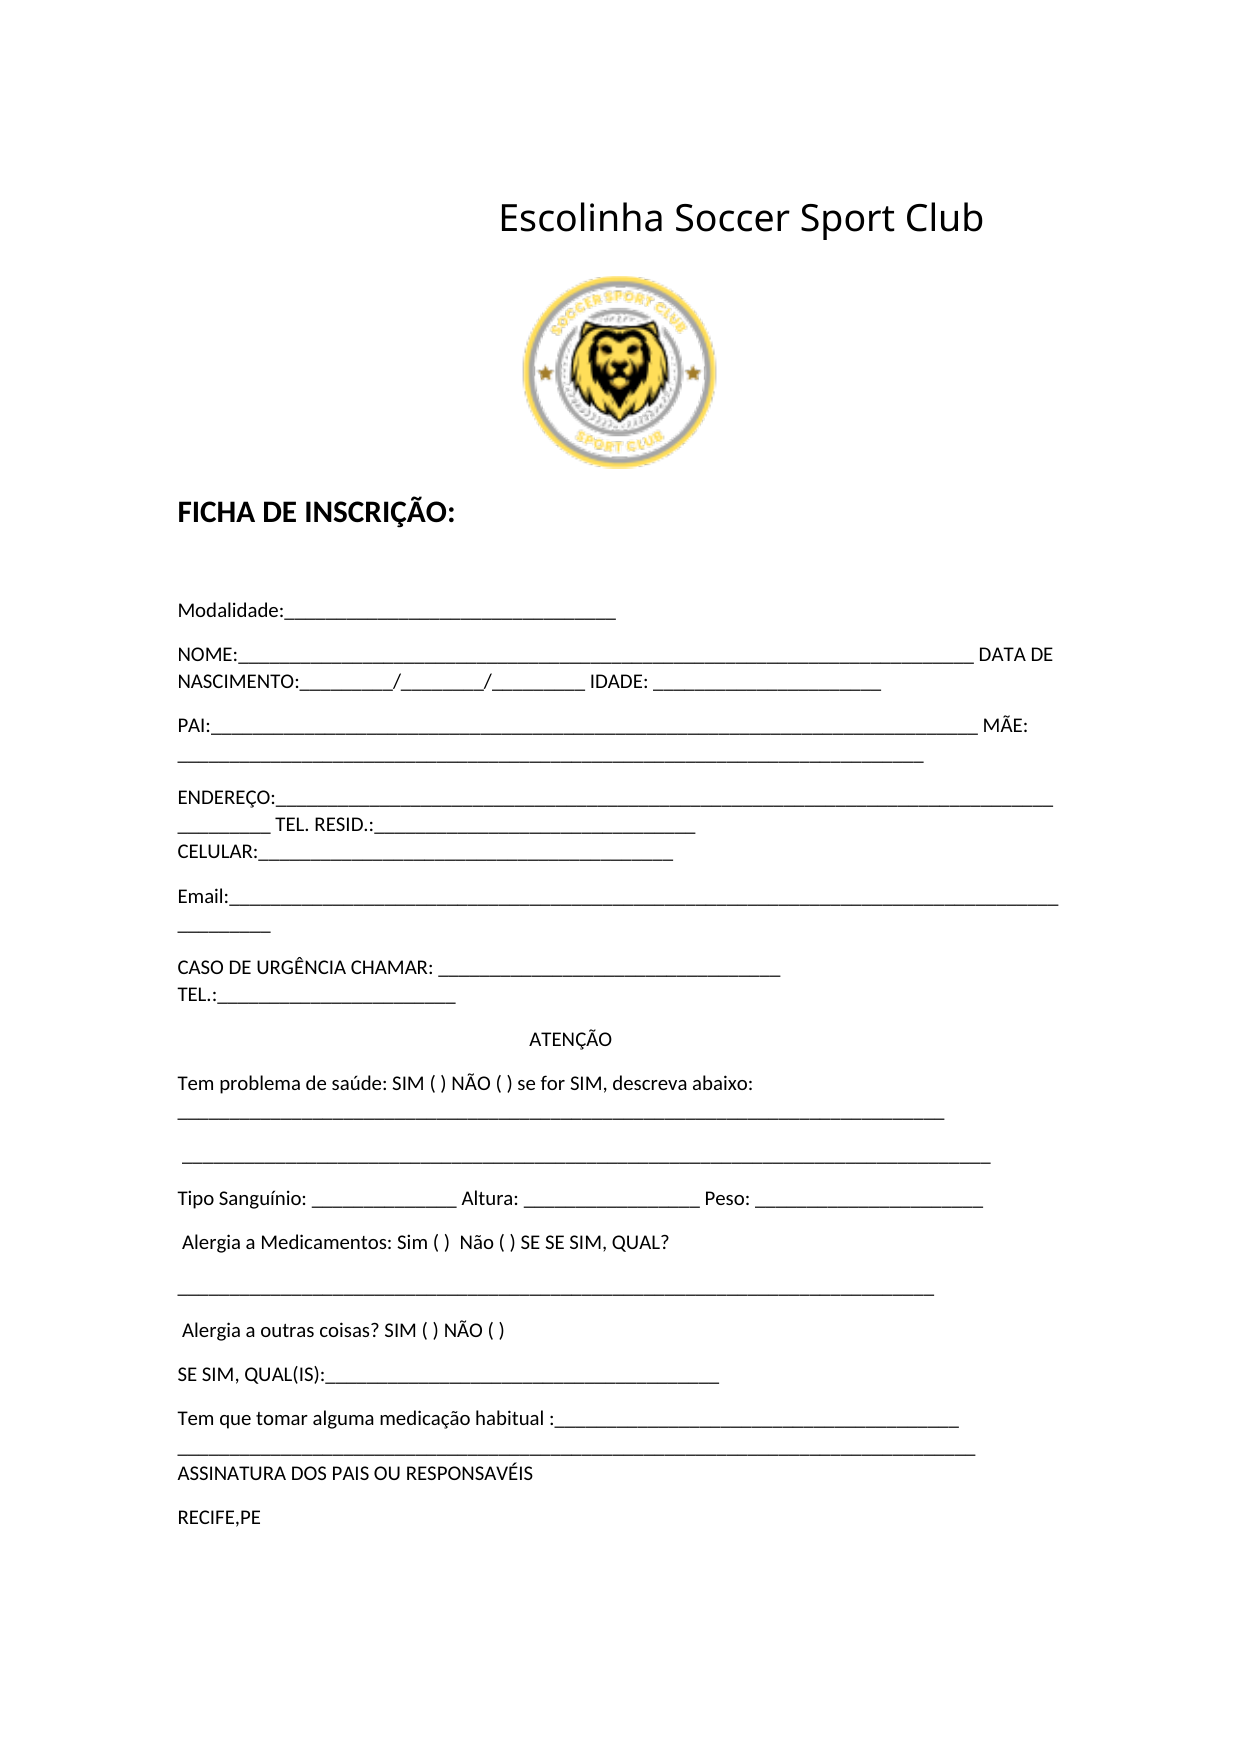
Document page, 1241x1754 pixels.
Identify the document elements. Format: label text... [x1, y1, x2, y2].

text NOME:_______________________________________________________________________ DATA DE NASCIMENTO:_________/________/_________ IDADE: ______________________ [177, 641, 1063, 694]
text ATENÇÃO [177, 1026, 1063, 1051]
text CASO DE URGÊNCIA CHAMAR: _________________________________ TEL.:_______________________ [177, 954, 1063, 1007]
picture [487, 276, 753, 469]
text _________________________________________________________________________ [177, 1273, 1063, 1299]
text FICHA DE INSCRIÇÃO: [177, 263, 1063, 530]
text SE SIM, QUAL(IS):______________________________________ [177, 1362, 1063, 1387]
text PAI:__________________________________________________________________________ MÃE: ________________________________________________________________________ [177, 712, 1063, 765]
text Tem que tomar alguma medicação habitual :_______________________________________ _____________________________________________________________________________ ASSINATURA DOS PAIS OU RESPONSAVÉIS [177, 1406, 1063, 1486]
text Tem problema de saúde: SIM ( ) NÃO ( ) se for SIM, descreva abaixo: __________________________________________________________________________ [177, 1070, 1063, 1123]
text Email:_________________________________________________________________________________________ [177, 883, 1063, 936]
text Alergia a Medicamentos: Sim ( ) Não ( ) SE SE SIM, QUAL? [177, 1229, 1063, 1255]
text Alergia a outras coisas? SIM ( ) NÃO ( ) [177, 1317, 1063, 1343]
text Escolinha Soccer Sport Club [177, 192, 1063, 243]
text Tipo Sanguínio: ______________ Altura: _________________ Peso: ______________________ [177, 1185, 1063, 1211]
text RECIFE,PE [177, 1504, 1063, 1530]
text Modalidade:________________________________ [177, 597, 1063, 622]
text ENDEREÇO:____________________________________________________________________________________ TEL. RESID.:_______________________________ CELULAR:________________________________________ [177, 784, 1063, 864]
text ______________________________________________________________________________ [177, 1141, 1063, 1167]
